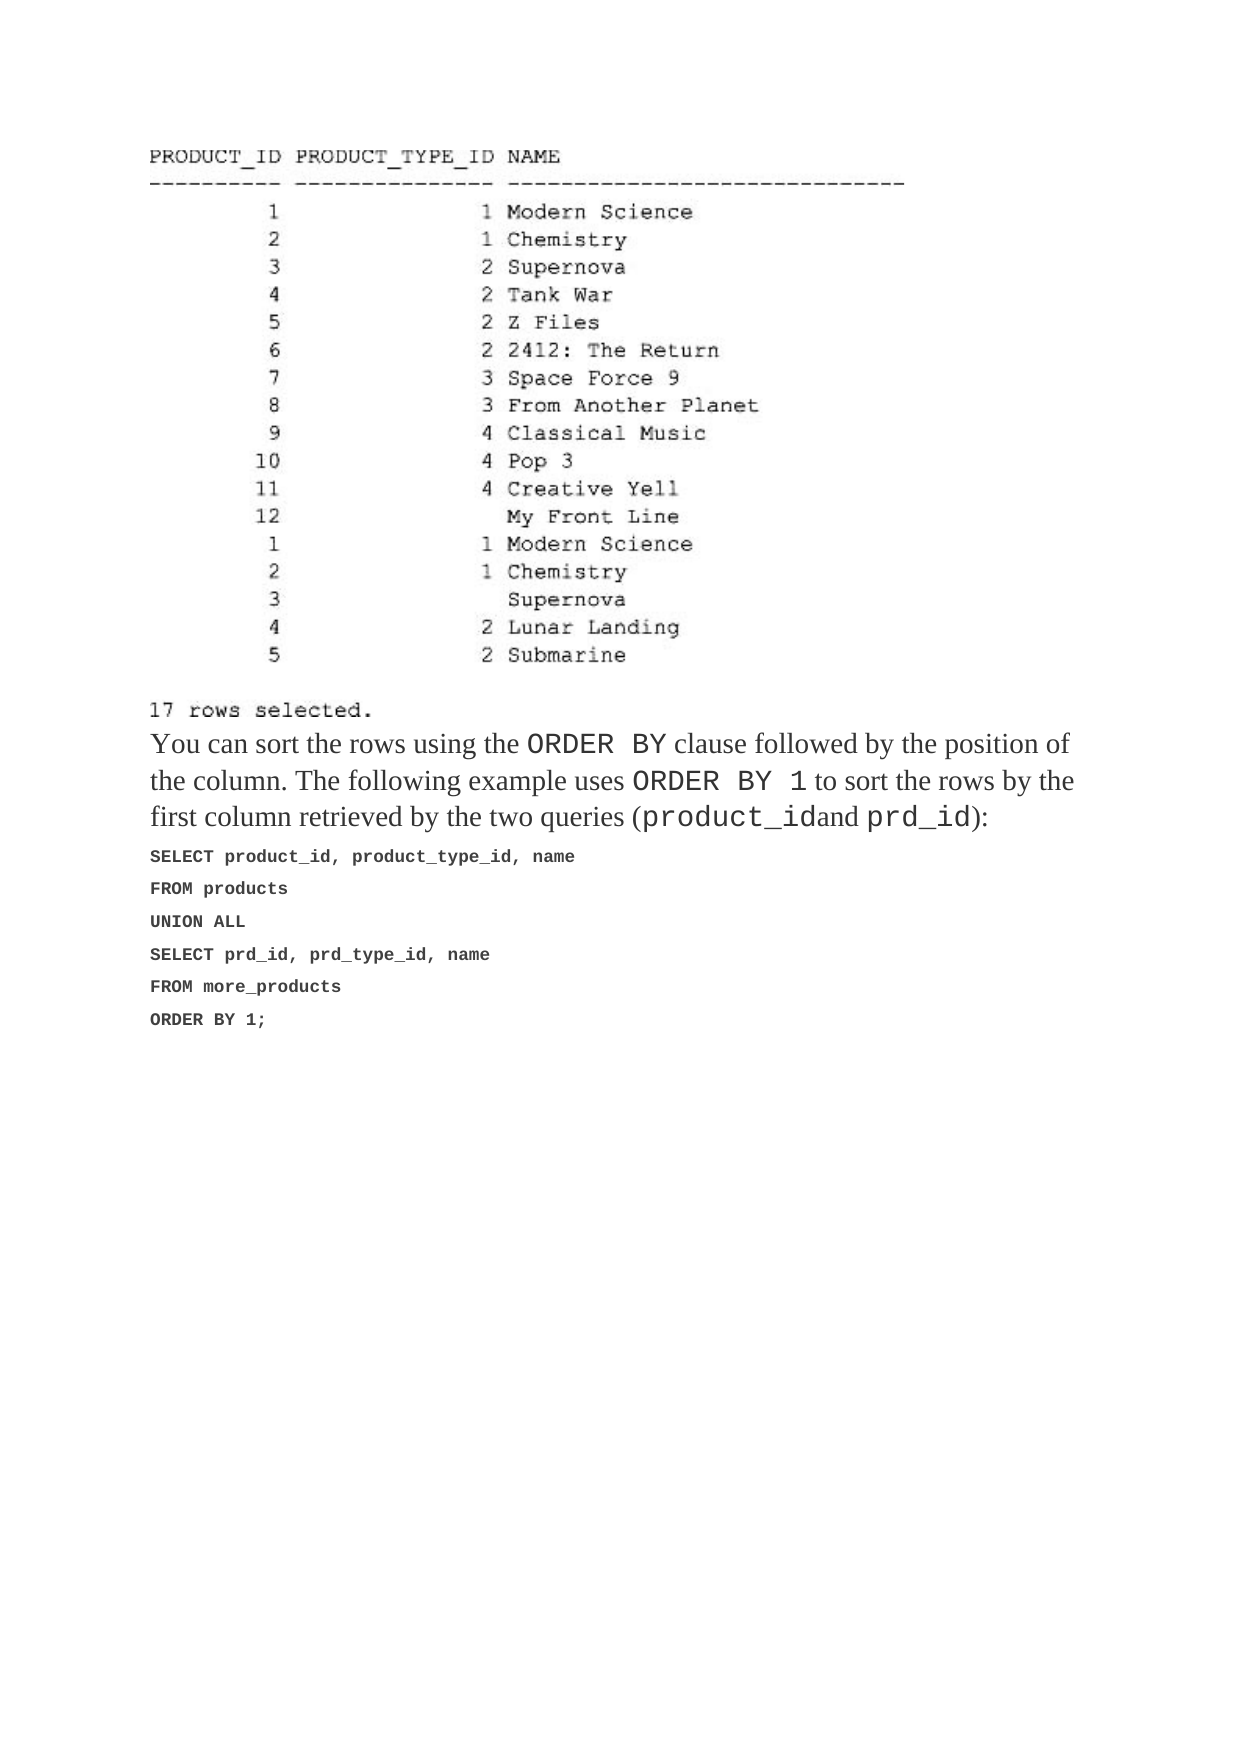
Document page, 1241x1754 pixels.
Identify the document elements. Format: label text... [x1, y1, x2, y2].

text You can sort the rows using the ORDER BY clause followed by the position of the column. The following example uses ORDER BY 1 to sort the rows by the first column retrieved by the two queries (product_idand prd_id): [150, 727, 1090, 835]
picture [150, 150, 905, 717]
text ORDER BY 1; [150, 1010, 1090, 1030]
text SELECT product_id, product_type_id, name [150, 847, 1090, 867]
text FROM products [150, 880, 1090, 900]
text UNION ALL [150, 912, 1090, 933]
text SELECT prd_id, prd_type_id, name [150, 945, 1090, 965]
text FROM more_products [150, 978, 1090, 998]
